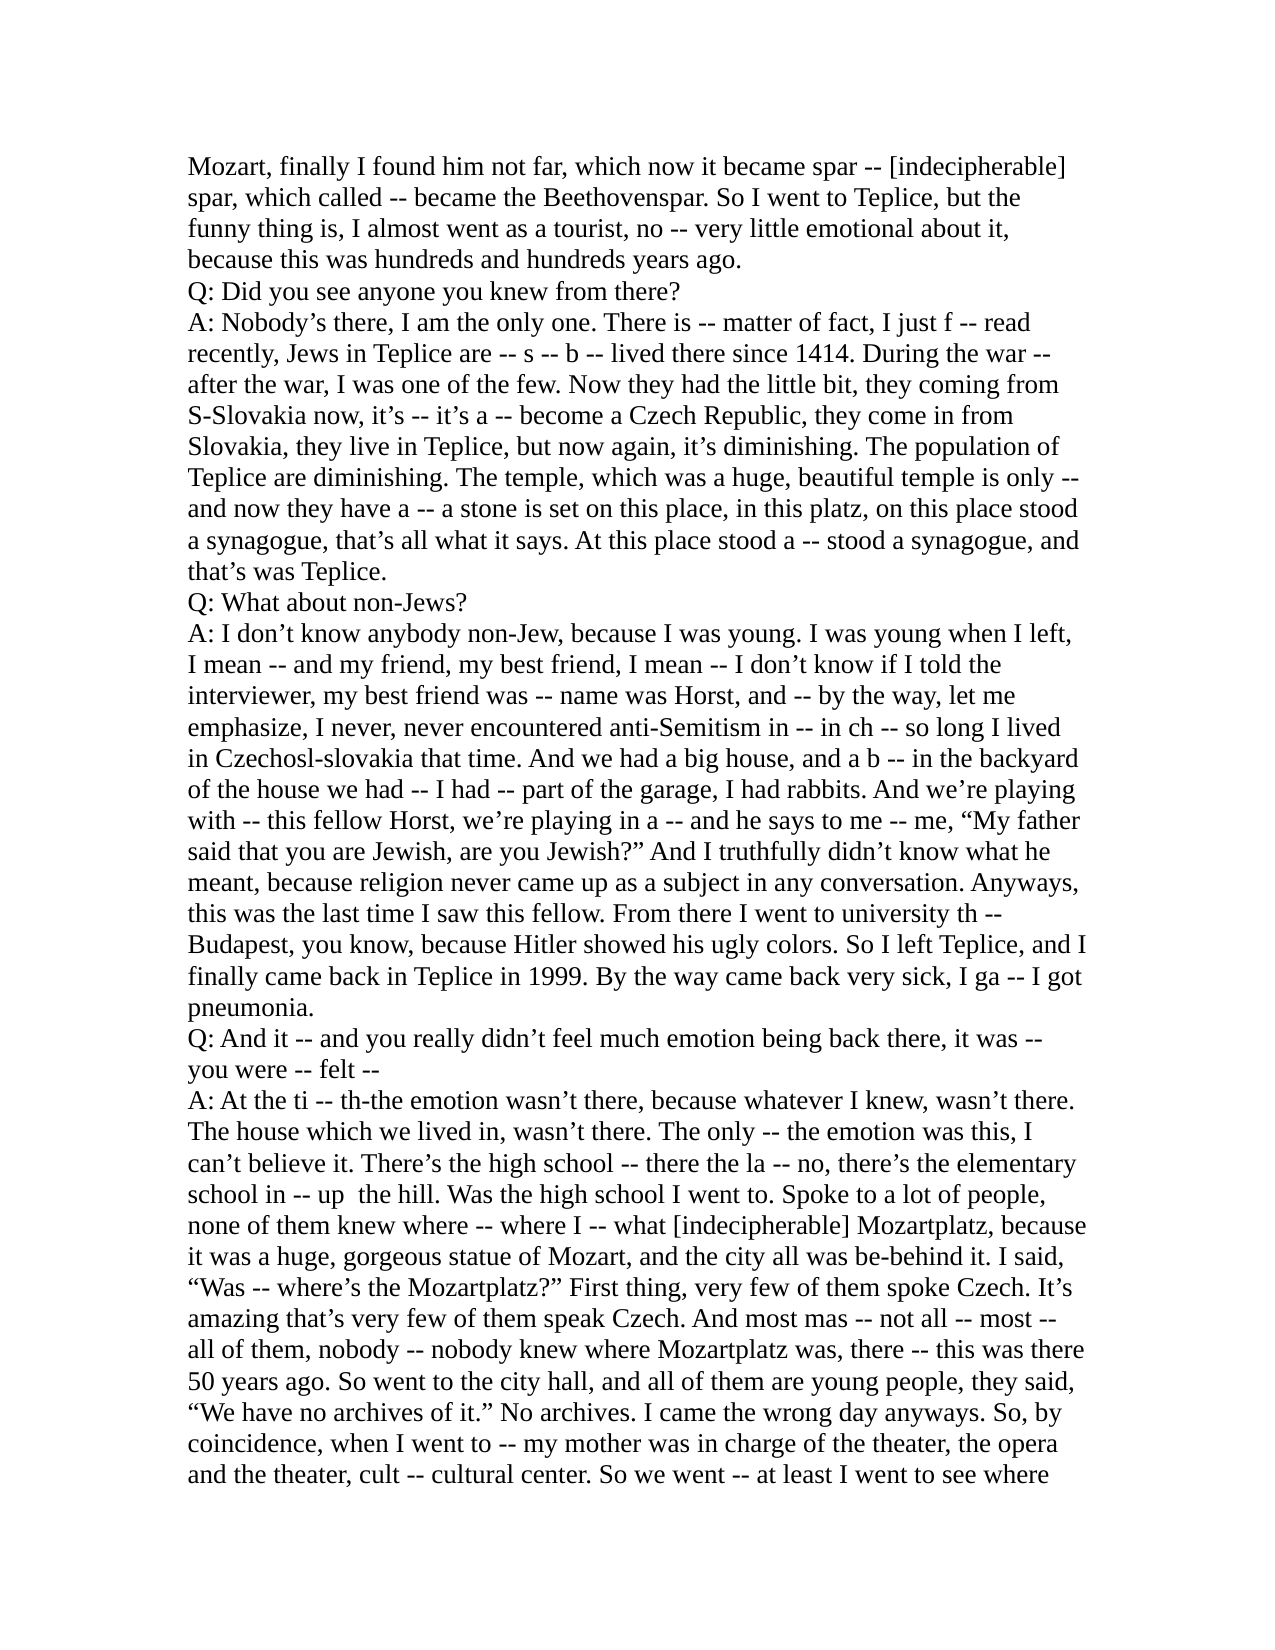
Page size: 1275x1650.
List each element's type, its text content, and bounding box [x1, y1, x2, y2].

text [187, 1116, 1087, 1489]
text A: I don’t know anybody non-Jew, because I was young. I was young when I left, I mean -- and my friend, my best friend, I mean -- I don’t know if I told the interviewer, my best friend was -- name was Horst, and -- by the way, let me emphasize, I never, never encountered anti-Semitism in -- in ch -- so long I lived in Czechosl-slovakia that time. And we had a big house, and a b -- in the backyard of the house we had -- I had -- part of the garage, I had rabbits. And we’re playing with -- this fellow Horst, we’re playing in a -- and he says to me -- me, “My father said that you are Jewish, are you Jewish?” And I truthfully didn’t know what he meant, because religion never came up as a subject in any conversation. Anyways, this was the last time I saw this fellow. From there I went to university th -- Budapest, you know, because Hitler showed his ugly colors. So I left Teplice, and I finally came back in Teplice in 1999. By the way came back very sick, I ga -- I got pneumonia. [187, 648, 1087, 1053]
text Q: What about non-Jews? [187, 617, 1087, 648]
text Q: And it -- and you really didn’t feel much emotion being back there, it was -- you were -- felt -- [187, 1053, 1087, 1116]
text A: Nobody’s there, I am the only one. There is -- matter of fact, I just f -- read recently, Jews in Teplice are -- s -- b -- lived there since 1414. During the war -- after the war, I was one of the few. Now they had the little bit, they coming from S-Slovakia now, it’s -- it’s a -- become a Czech Republic, they come in from Slovakia, they live in Teplice, but now again, it’s diminishing. The population of Teplice are diminishing. The temple, which was a huge, beautiful temple is only -- and now they have a -- a stone is set on this place, in this platz, on this place stood a synagogue, that’s all what it says. At this place stood a -- stood a synagogue, and that’s was Teplice. [187, 337, 1087, 617]
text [187, 150, 1087, 306]
text Q: Did you see anyone you knew from there? [187, 306, 1087, 337]
